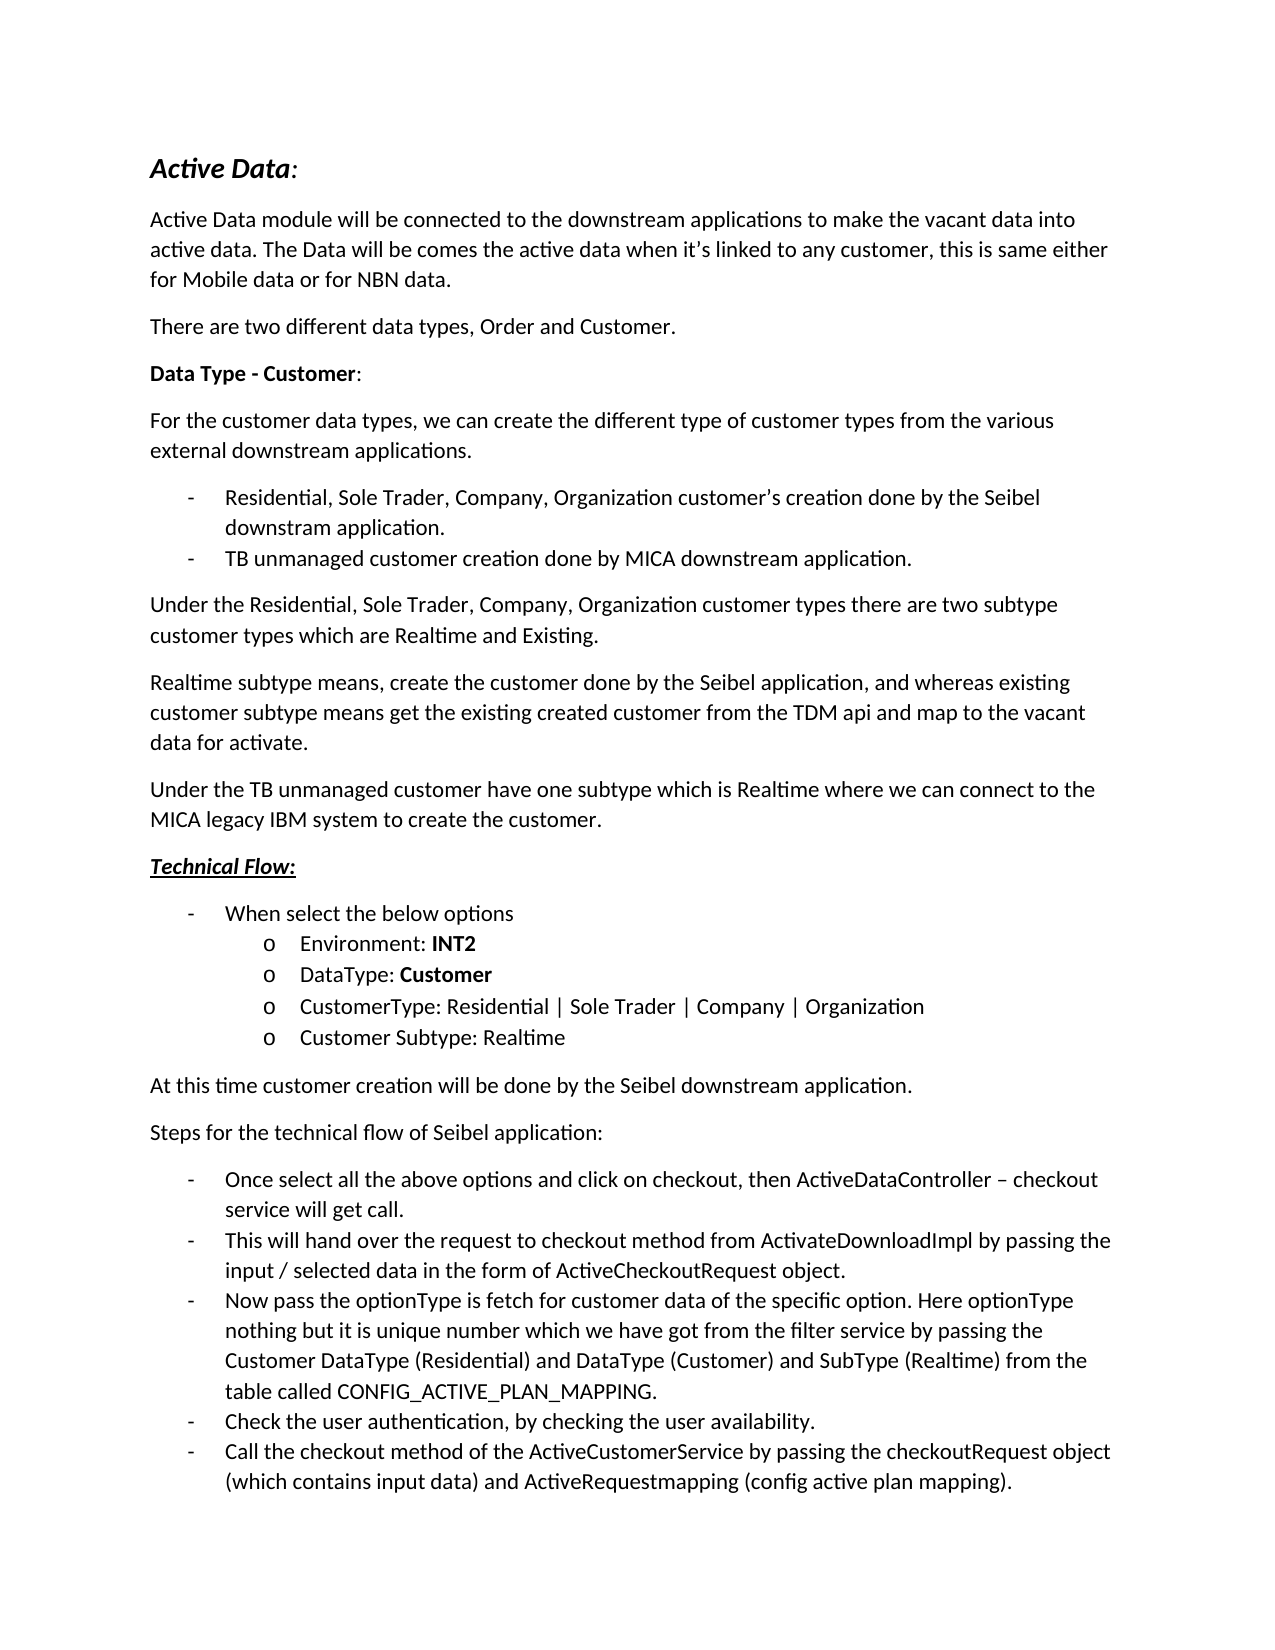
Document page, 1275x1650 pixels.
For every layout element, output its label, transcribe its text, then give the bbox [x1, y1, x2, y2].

text Active Data: [150, 150, 1125, 186]
list Customer Subtype: Realtime [262, 1023, 1125, 1053]
list CustomerType: Residential | Sole Trader | Company | Organization [262, 992, 1125, 1021]
list When select the below options [187, 899, 1125, 927]
list This will hand over the request to checkout method from ActivateDownloadImpl by passing the input / selected data in the form of ActiveCheckoutRequest object. [187, 1226, 1125, 1284]
list Check the user authentication, by checking the user availability. [187, 1407, 1125, 1435]
text Technical Flow: [150, 852, 1125, 880]
text For the customer data types, we can create the different type of customer types from the various external downstream applications. [150, 406, 1125, 464]
text At this time customer creation will be done by the Seibel downstream application. [150, 1072, 1125, 1099]
text Under the TB unmanaged customer have one subtype which is Realtime where we can connect to the MICA legacy IBM system to create the customer. [150, 775, 1125, 833]
text Active Data module will be connected to the downstream applications to make the vacant data into active data. The Data will be comes the active data when it’s linked to any customer, this is same either for Mobile data or for NBN data. [150, 205, 1125, 293]
text Data Type - Customer: [150, 359, 1125, 387]
list Residential, Sole Trader, Company, Organization customer’s creation done by the Seibel downstram application. [187, 483, 1125, 541]
list Now pass the optionType is fetch for customer data of the specific option. Here optionType nothing but it is unique number which we have got from the filter service by passing the Customer DataType (Residential) and DataType (Customer) and SubType (Realtime) from the table called CONFIG_ACTIVE_PLAN_MAPPING. [187, 1286, 1125, 1405]
text Steps for the technical flow of Seibel application: [150, 1118, 1125, 1146]
list TB unmanaged customer creation done by MICA downstream application. [187, 544, 1125, 572]
list Call the checkout method of the ActiveCustomerService by passing the checkoutRequest object (which contains input data) and ActiveRequestmapping (config active plan mapping). [187, 1437, 1125, 1495]
text Under the Residential, Sole Trader, Company, Organization customer types there are two subtype customer types which are Realtime and Existing. [150, 591, 1125, 649]
list Environment: INT2 [262, 929, 1125, 958]
list Once select all the above options and click on checkout, then ActiveDataController – checkout service will get call. [187, 1165, 1125, 1223]
list DataType: Customer [262, 961, 1125, 990]
text Realtime subtype means, create the customer done by the Seibel application, and whereas existing customer subtype means get the existing created customer from the TDM api and map to the vacant data for activate. [150, 668, 1125, 756]
text There are two different data types, Order and Customer. [150, 312, 1125, 340]
